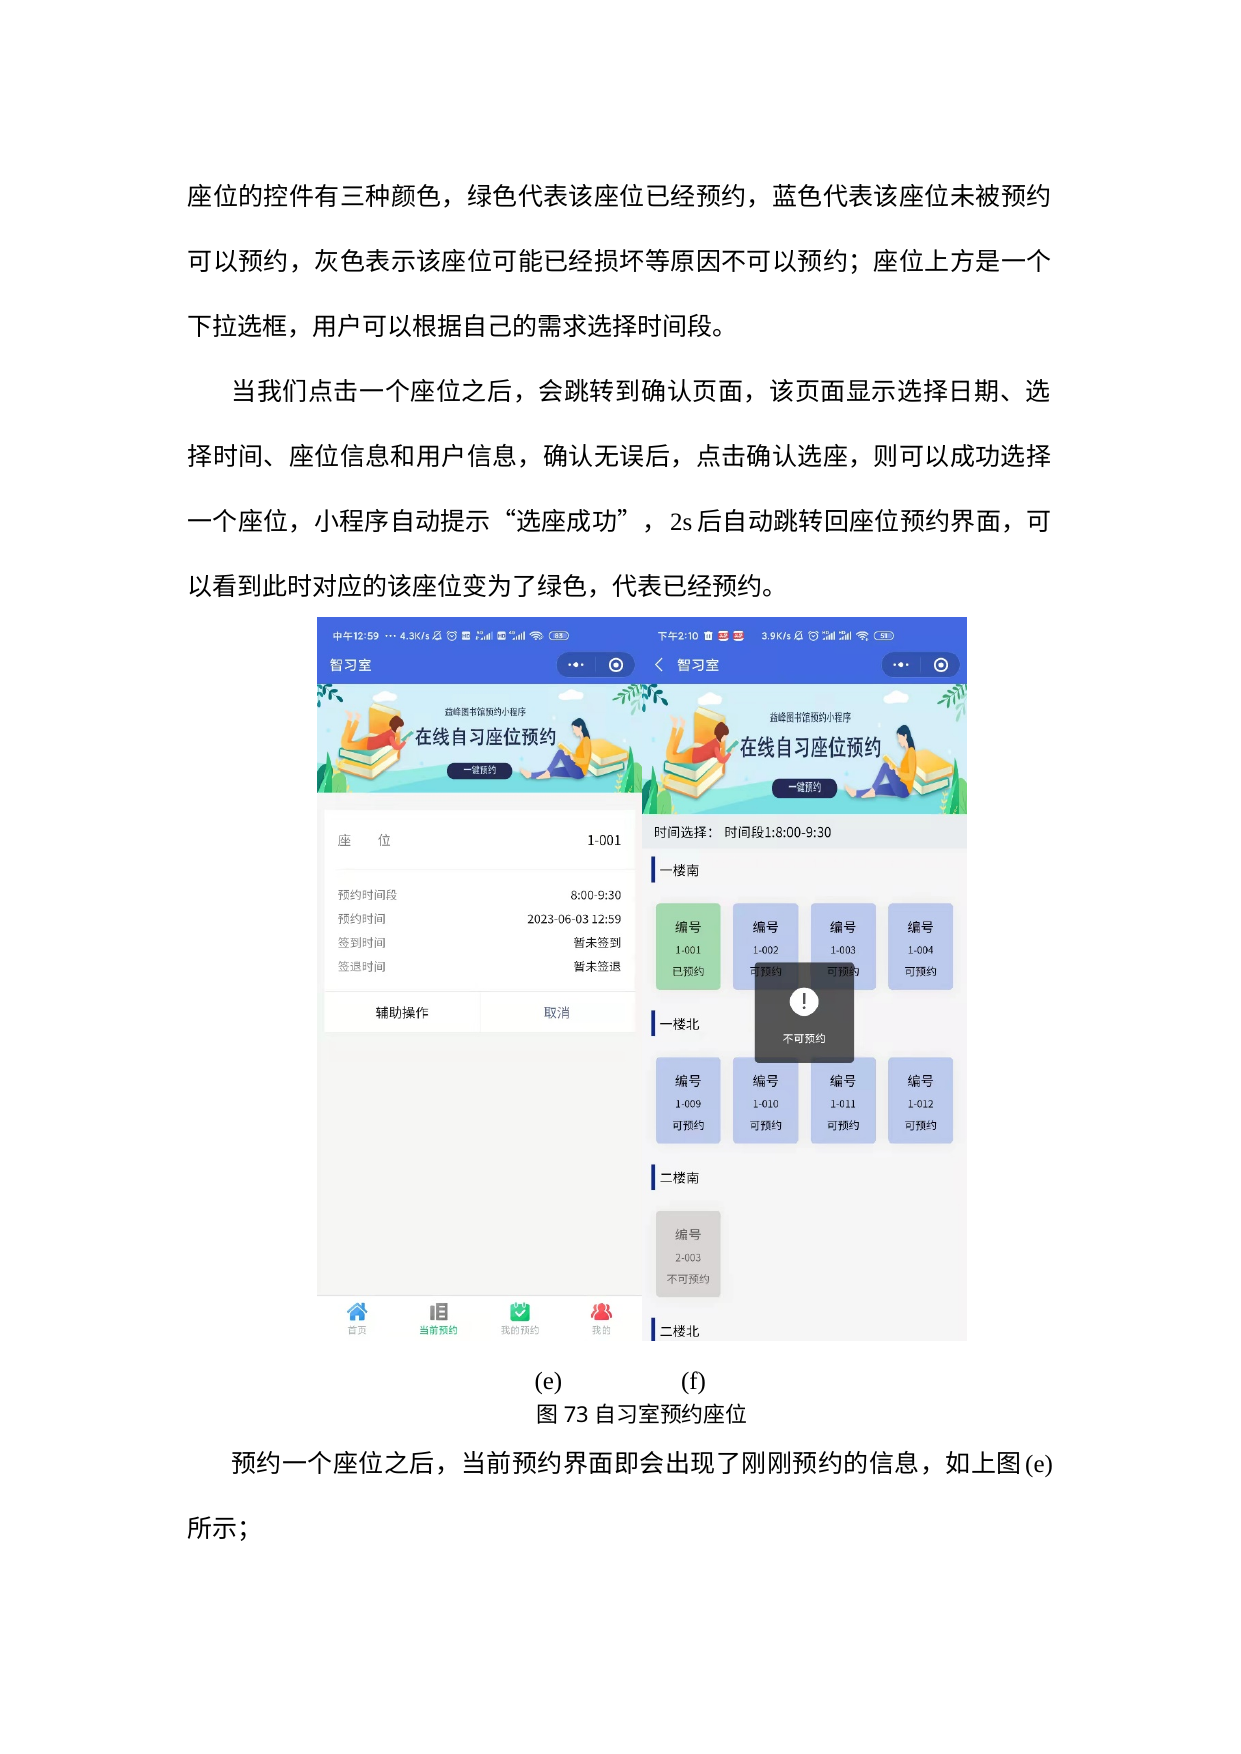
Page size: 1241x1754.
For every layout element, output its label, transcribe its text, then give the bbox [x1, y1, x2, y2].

title 预约一个座位之后，当前预约界面即会出现了刚刚预约的信息，如上图(e)所示； [187, 1429, 1053, 1559]
title (e) (f) [187, 1364, 1053, 1397]
title 当我们点击一个座位之后，会跳转到确认页面，该页面显示选择日期、选择时间、座位信息和用户信息，确认无误后，点击确认选座，则可以成功选择一个座位，小程序自动提示“选座成功”，2s后自动跳转回座位预约界面，可以看到此时对应的该座位变为了绿色，代表已经预约。 [187, 357, 1053, 617]
title 图 73 自习室预约座位 [187, 1397, 1053, 1429]
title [187, 162, 1053, 357]
picture [317, 617, 967, 1341]
